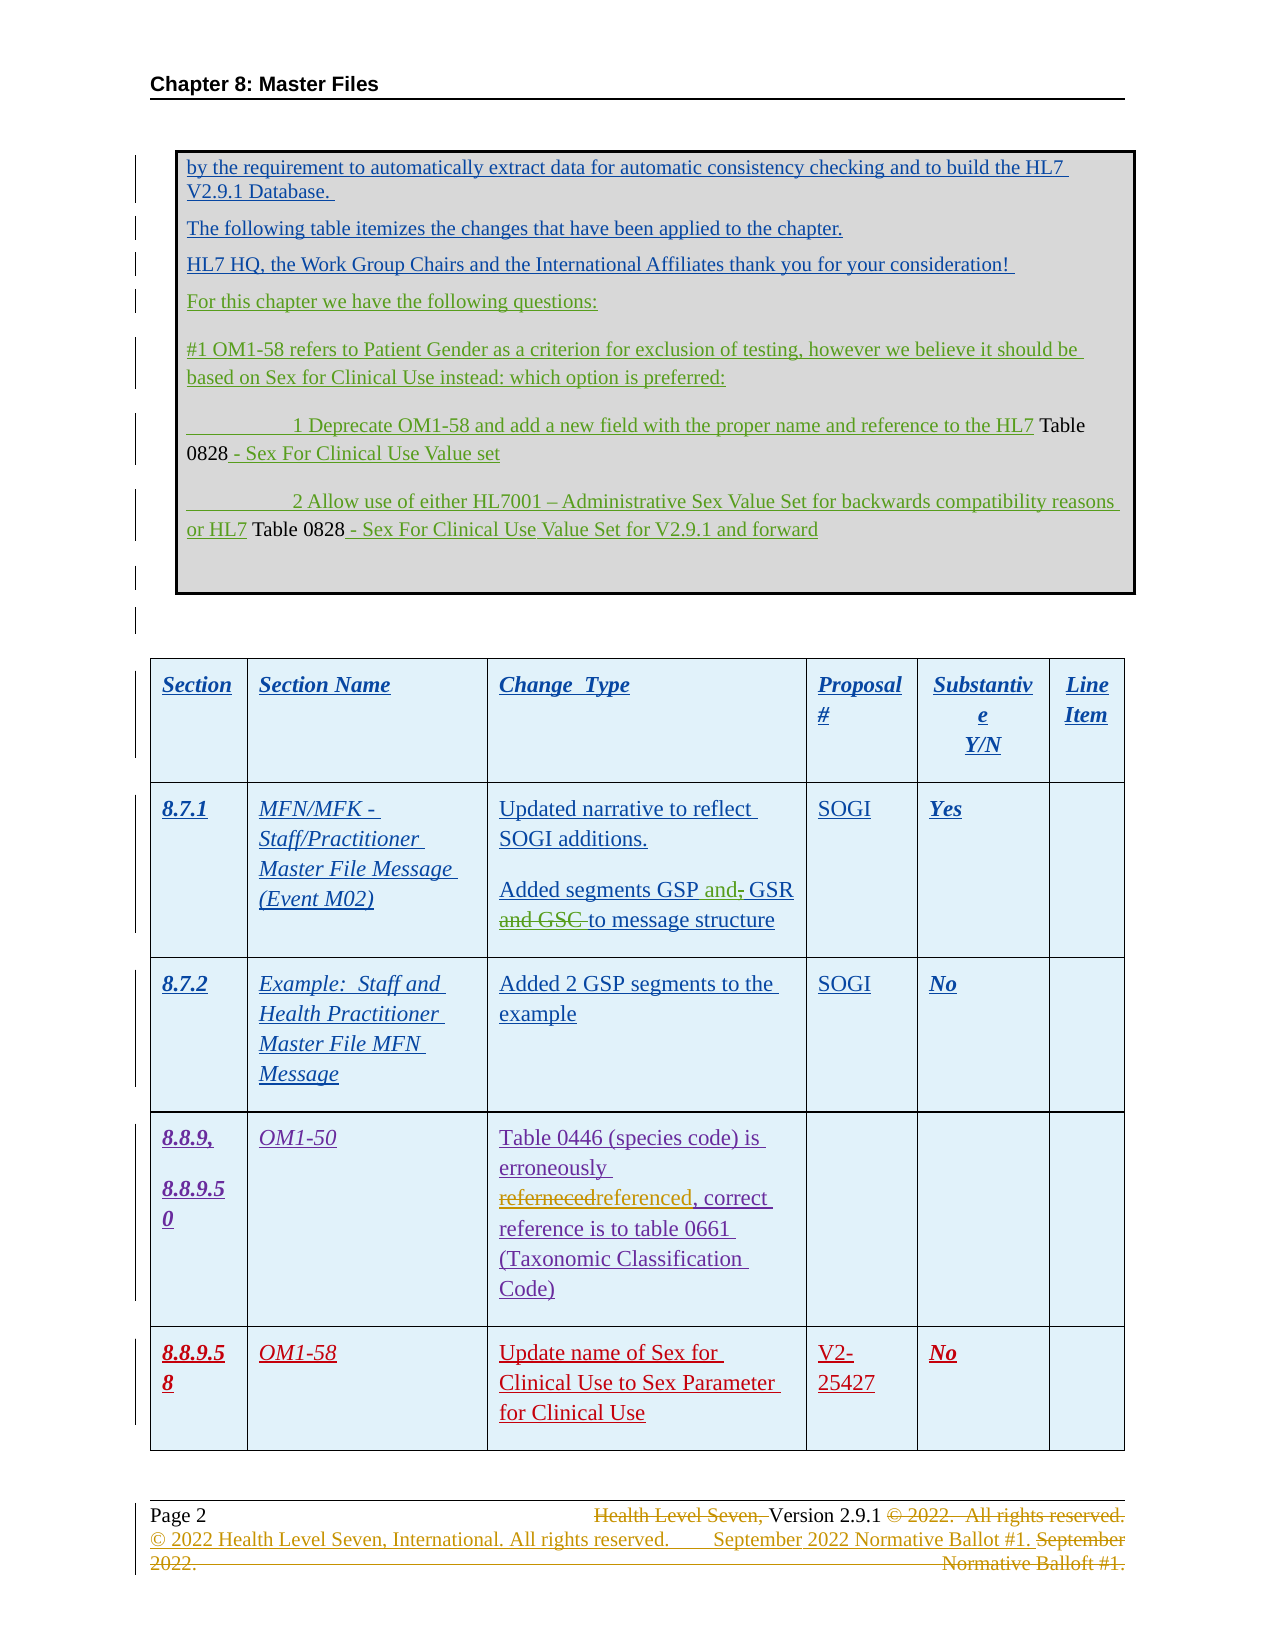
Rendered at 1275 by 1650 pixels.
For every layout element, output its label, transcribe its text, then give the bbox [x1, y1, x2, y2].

text Table 0828 [178, 484, 1133, 541]
text Table 0828 [178, 408, 1133, 465]
